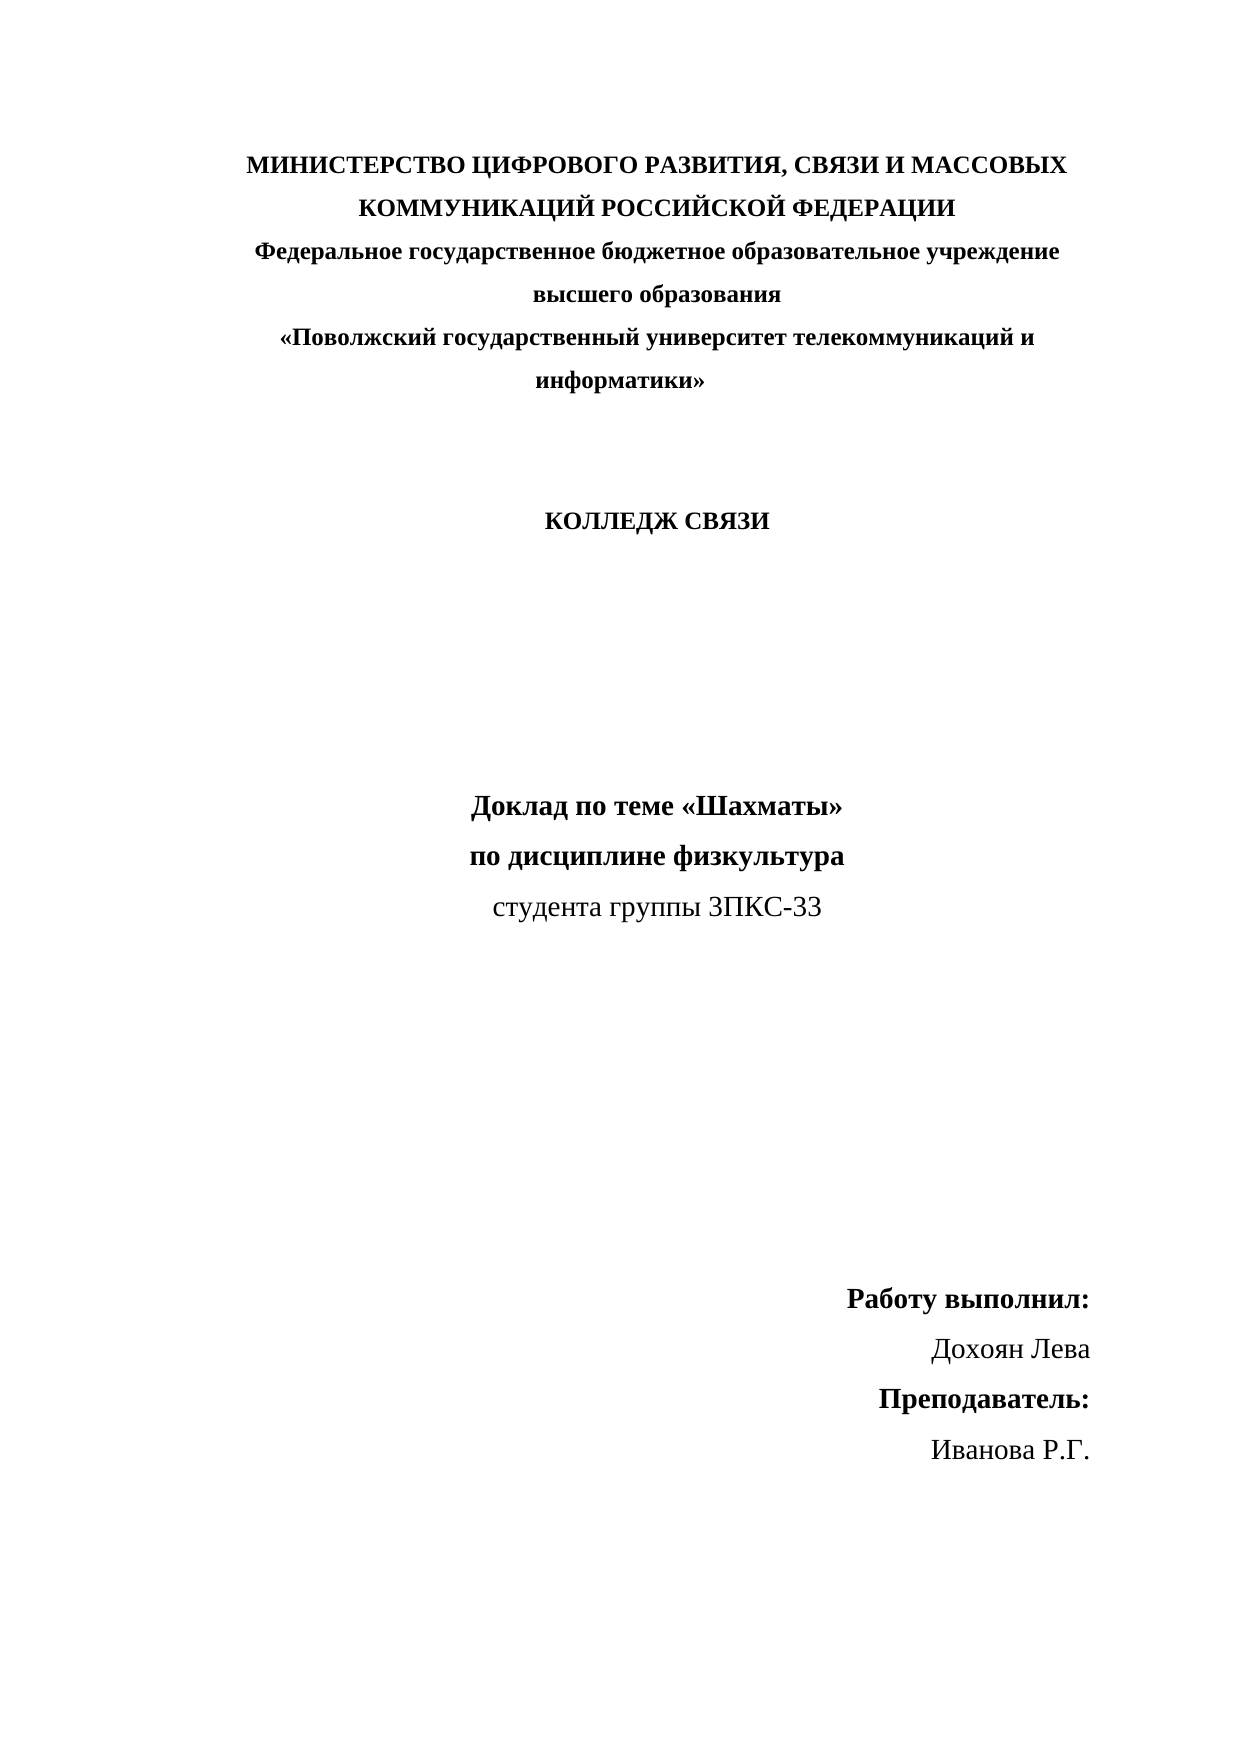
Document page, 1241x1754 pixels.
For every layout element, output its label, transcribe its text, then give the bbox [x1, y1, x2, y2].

text Преподаватель: [150, 1382, 1090, 1415]
text высшего образования [150, 279, 1090, 308]
text Дохоян Лева [150, 1331, 1090, 1365]
text КОЛЛЕДЖ СВЯЗИ [150, 506, 1090, 535]
text Работу выполнил: [150, 1281, 1090, 1314]
text КОММУНИКАЦИЙ РОССИЙСКОЙ ФЕДЕРАЦИИ [150, 193, 1090, 222]
text МИНИСТЕРСТВО ЦИФРОВОГО РАЗВИТИЯ, СВЯЗИ И МАССОВЫХ [150, 150, 1090, 179]
text студента группы 3ПКС-33 [150, 889, 1090, 922]
text по дисциплине физкультура [150, 838, 1090, 872]
text Доклад по теме «Шахматы» [150, 788, 1090, 822]
text «Поволжский государственный университет телекоммуникаций и информатики» [150, 322, 1090, 394]
text Иванова Р.Г. [150, 1432, 1090, 1466]
text Федеральное государственное бюджетное образовательное учреждение [150, 236, 1090, 265]
